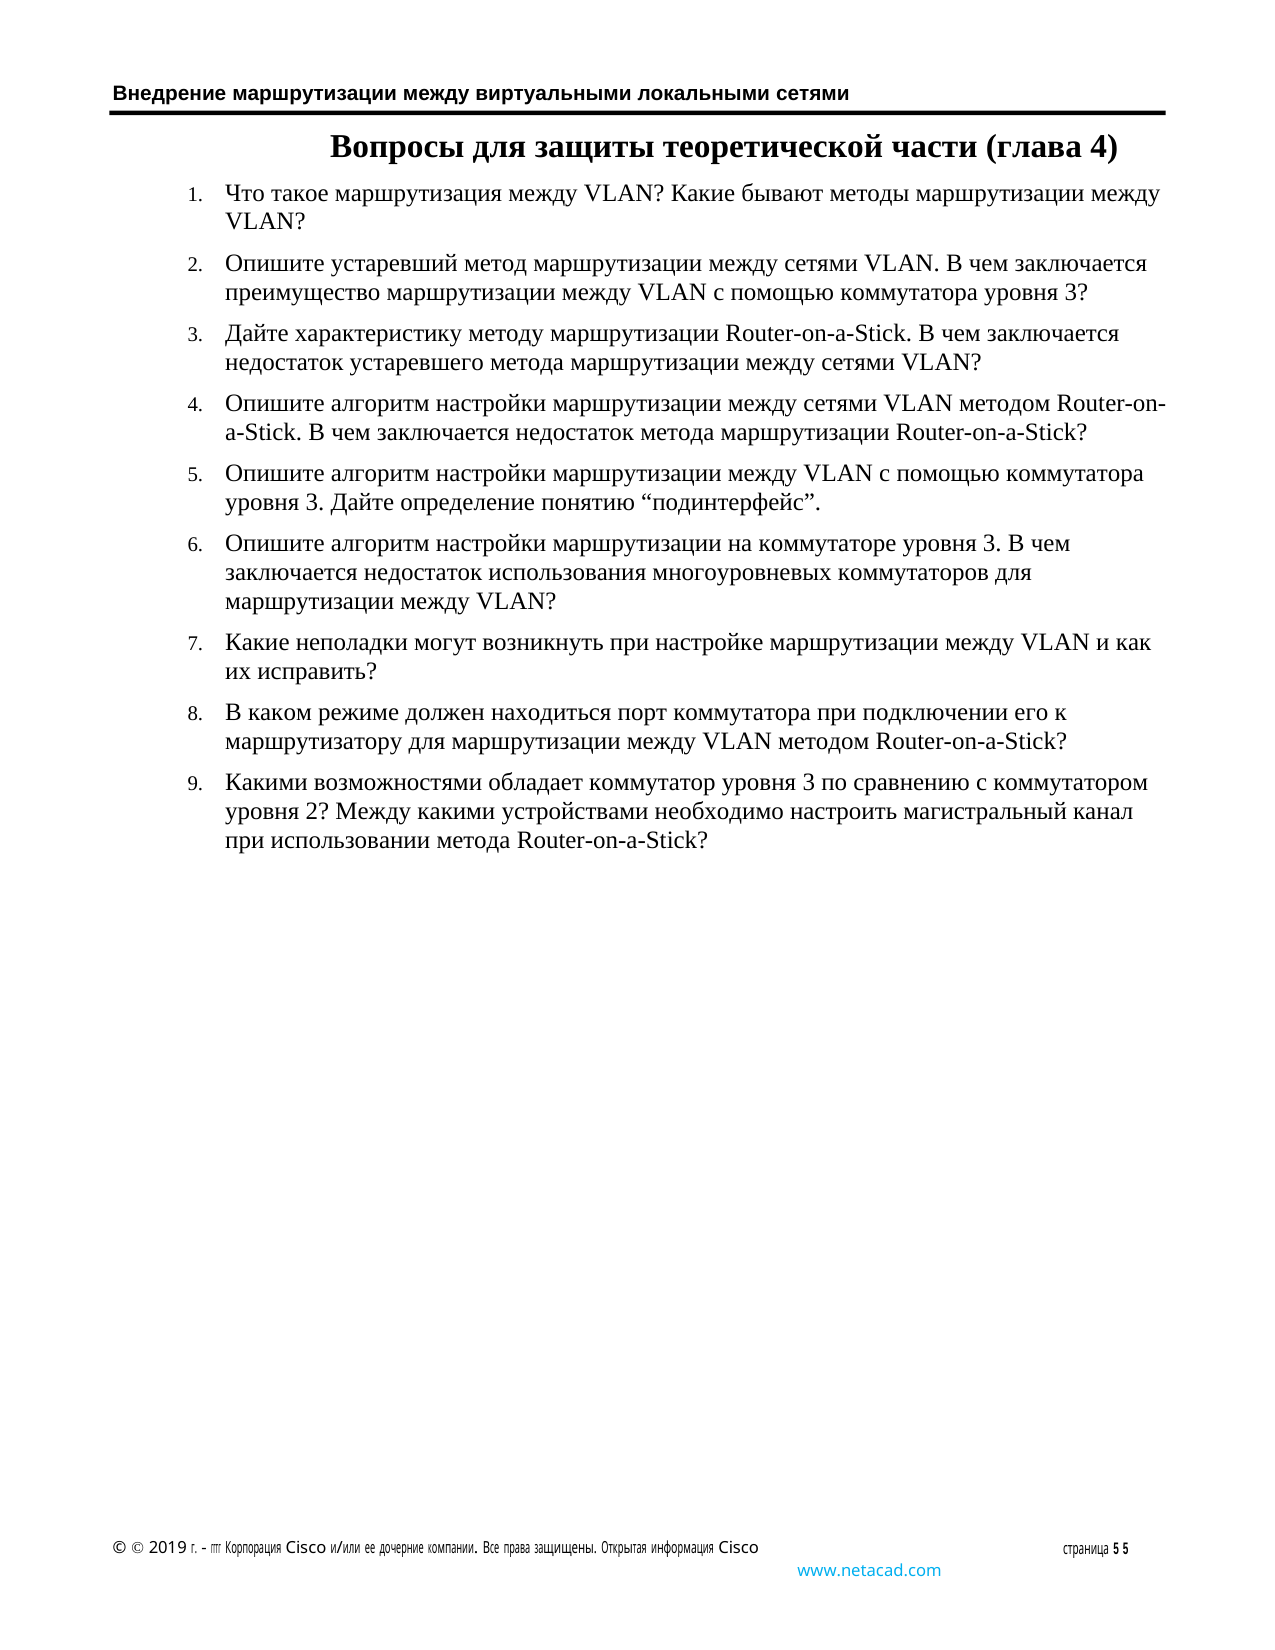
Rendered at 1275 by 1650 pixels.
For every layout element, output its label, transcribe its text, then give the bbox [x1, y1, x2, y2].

list Опишите алгоритм настройки маршрутизации между сетями VLAN методом Router-on-a-Stick. В чем заключается недостаток метода маршрутизации Router-on-a-Stick? [187, 388, 1173, 446]
text Вопросы для защиты теоретической части (глава 4) [330, 127, 1173, 165]
list Опишите алгоритм настройки маршрутизации между VLAN с помощью коммутатора уровня 3. Дайте определение понятию “подинтерфейс”. [187, 458, 1173, 516]
list Дайте характеристику методу маршрутизации Router-on-a-Stick. В чем заключается недостаток устаревшего метода маршрутизации между сетями VLAN? [187, 318, 1173, 375]
list В каком режиме должен находиться порт коммутатора при подключении его к маршрутизатору для маршрутизации между VLAN методом Router-on-a-Stick? [187, 697, 1173, 755]
list Опишите алгоритм настройки маршрутизации на коммутаторе уровня 3. В чем заключается недостаток использования многоуровневых коммутаторов для маршрутизации между VLAN? [187, 528, 1173, 614]
list Какими возможностями обладает коммутатор уровня 3 по сравнению с коммутатором уровня 2? Между какими устройствами необходимо настроить магистральный канал при использовании метода Router-on-a-Stick? [187, 767, 1173, 853]
list Какие неполадки могут возникнуть при настройке маршрутизации между VLAN и как их исправить? [187, 627, 1173, 684]
list Что такое маршрутизация между VLAN? Какие бывают методы маршрутизации между VLAN? [187, 178, 1173, 235]
list Опишите устаревший метод маршрутизации между сетями VLAN. В чем заключается преимущество маршрутизации между VLAN с помощью коммутатора уровня 3? [187, 248, 1173, 305]
